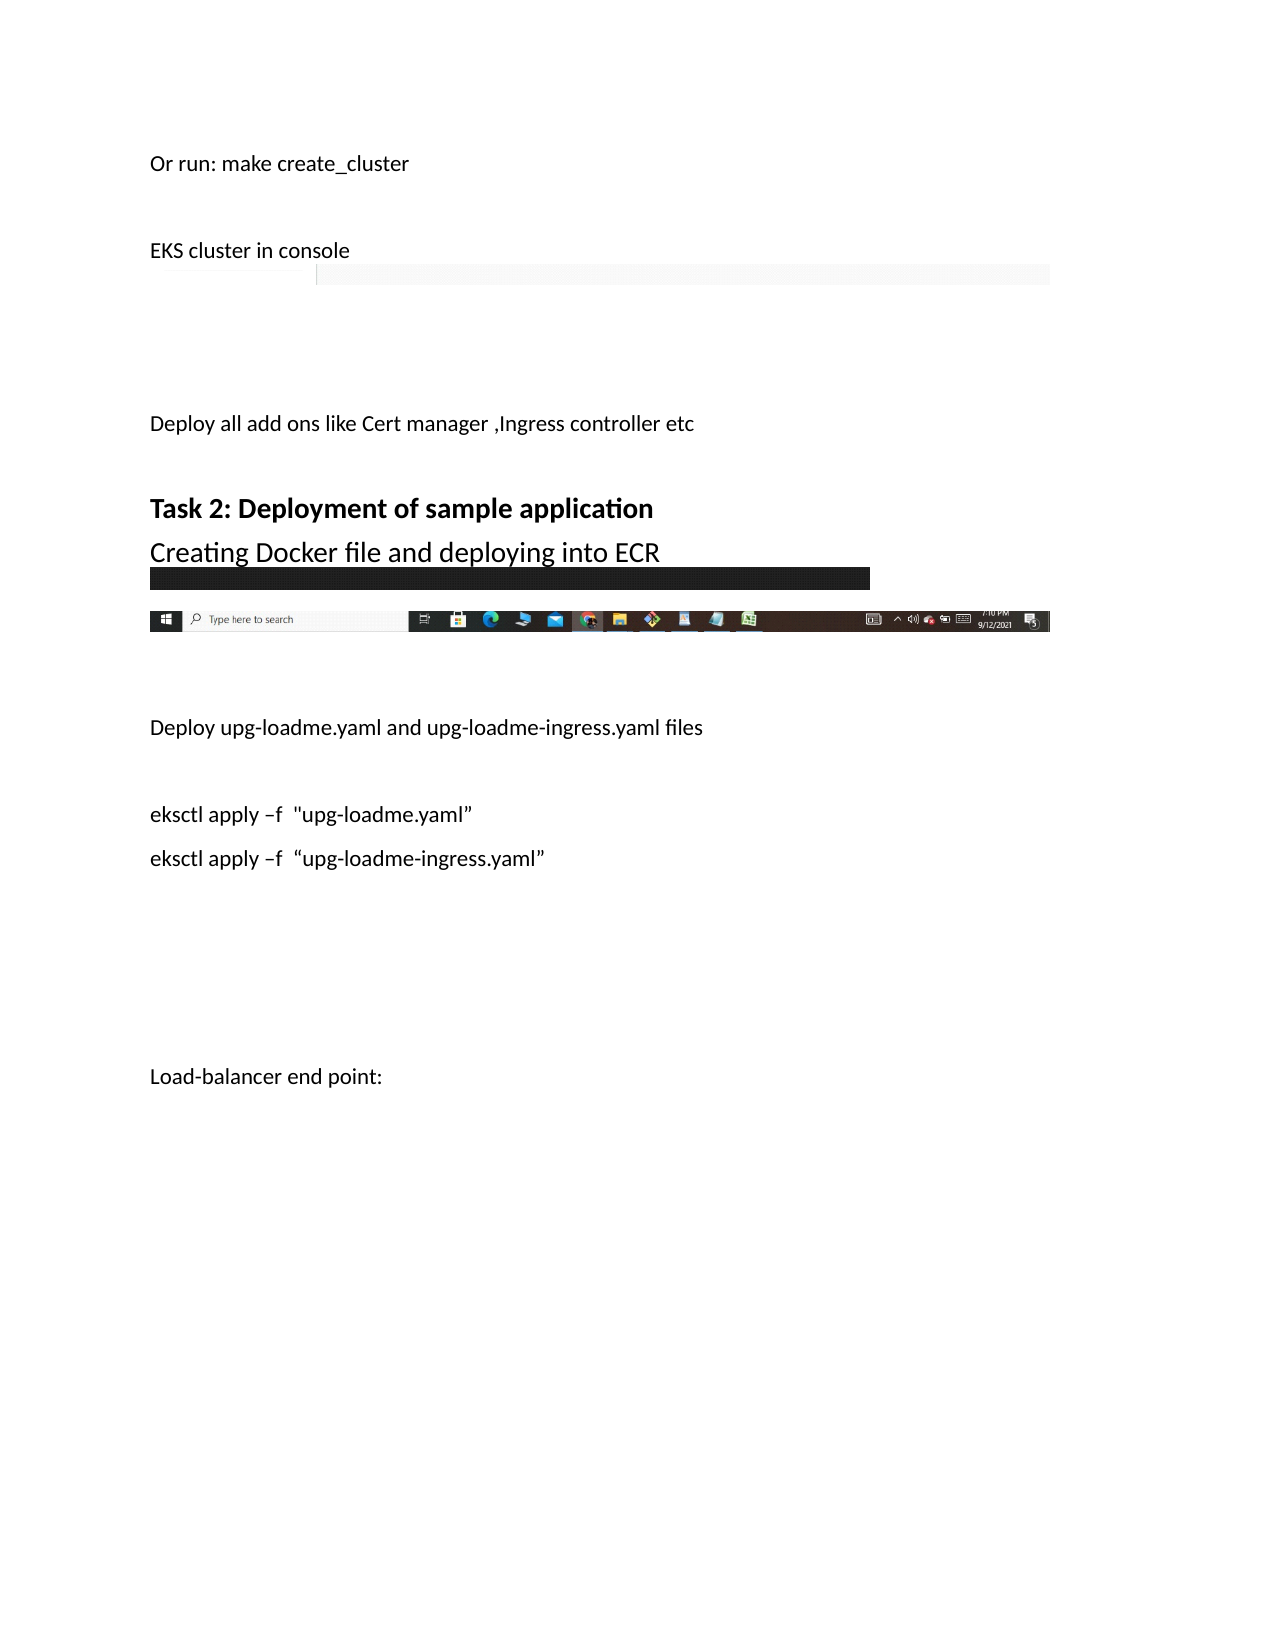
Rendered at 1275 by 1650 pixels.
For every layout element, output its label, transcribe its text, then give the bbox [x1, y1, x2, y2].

text Deploy all add ons like Cert manager ,Ingress controller etc [150, 410, 1125, 437]
text EKS cluster in console [150, 237, 1125, 264]
text Creating Docker file and deploying into ECR [150, 541, 1125, 568]
text eksctl apply –f “upg-loadme-ingress.yaml” [150, 844, 1125, 871]
text Deploy upg-loadme.yaml and upg-loadme-ingress.yaml files [150, 713, 1125, 740]
text Task 2: Deployment of sample application [150, 497, 1125, 524]
text eksctl apply –f "upg-loadme.yaml” [150, 801, 1125, 828]
text Or run: make create_cluster [150, 150, 1125, 177]
text Load-balancer end point: [150, 1063, 1125, 1089]
